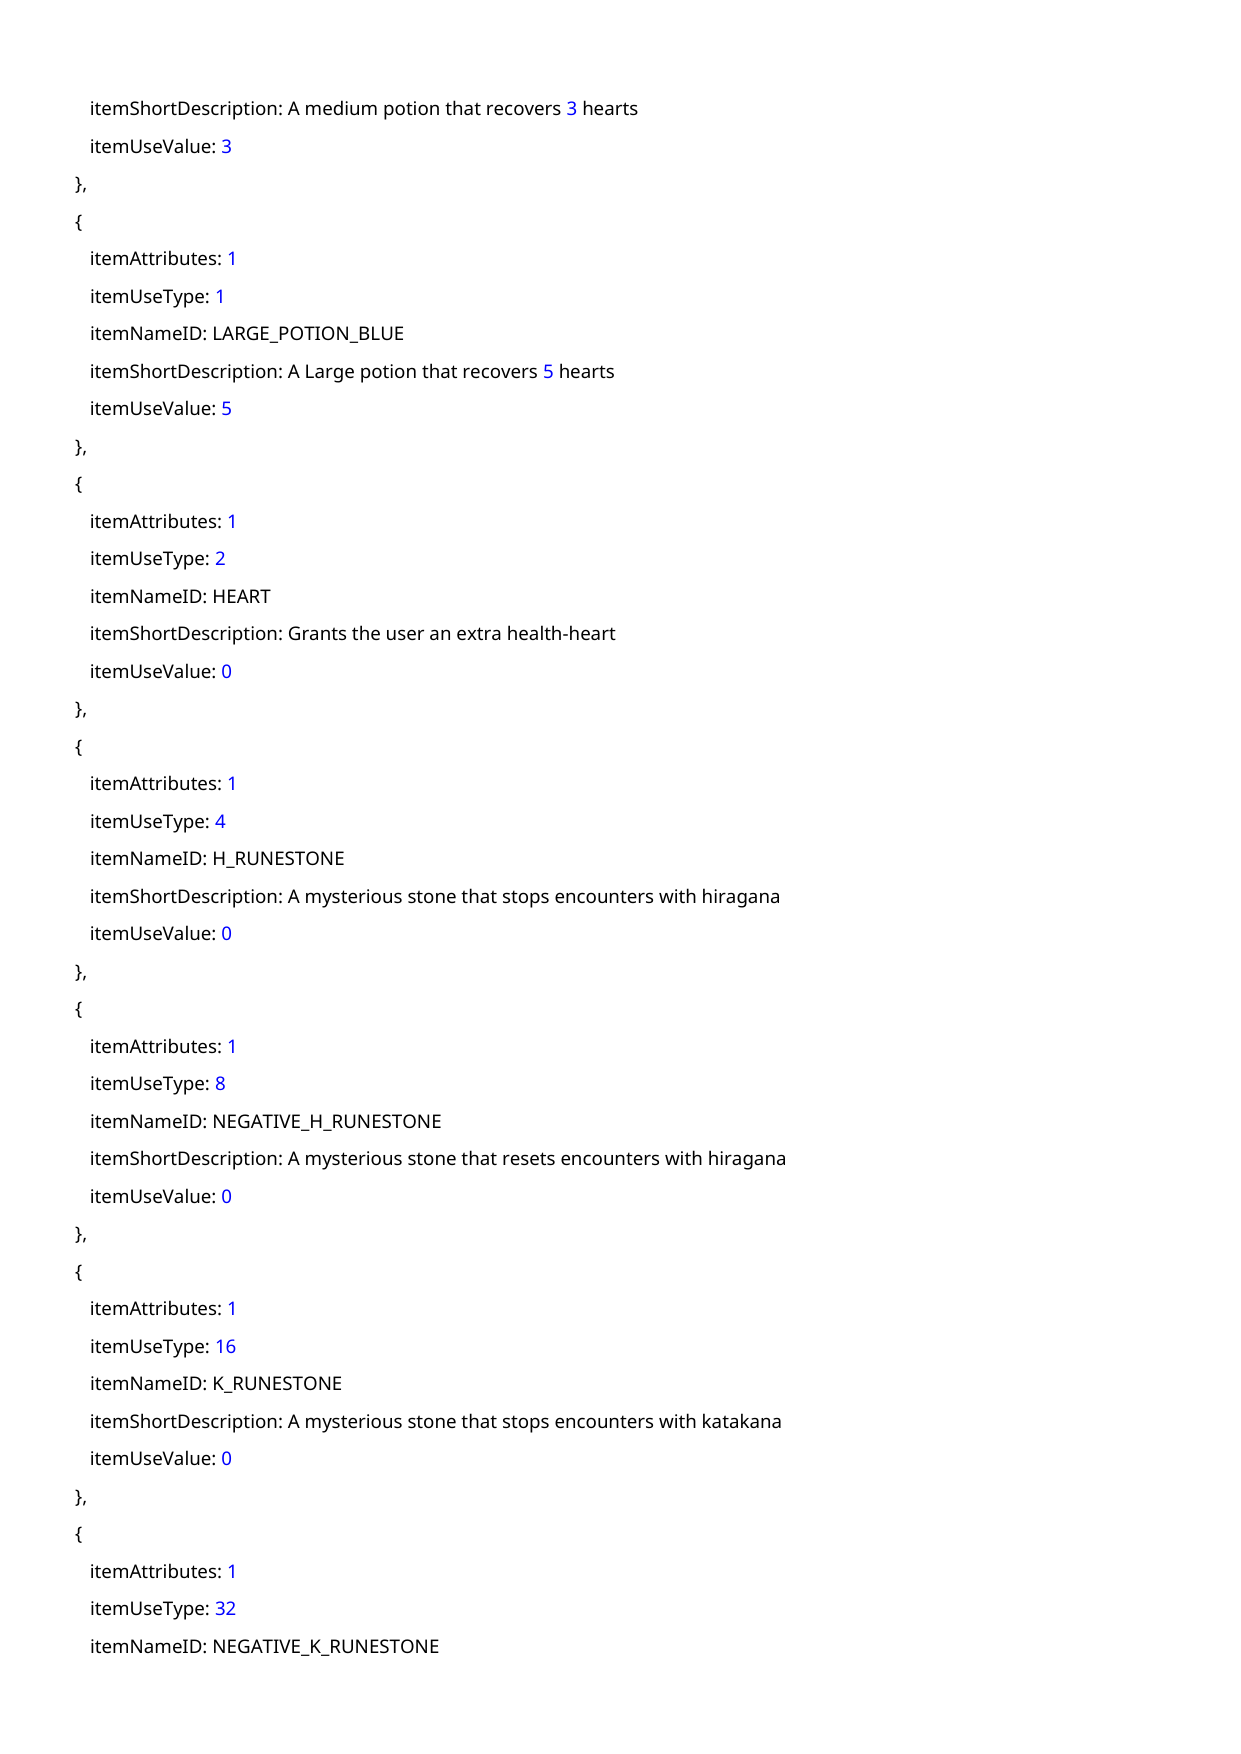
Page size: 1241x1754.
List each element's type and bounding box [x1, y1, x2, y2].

text [75, 89, 1165, 1664]
